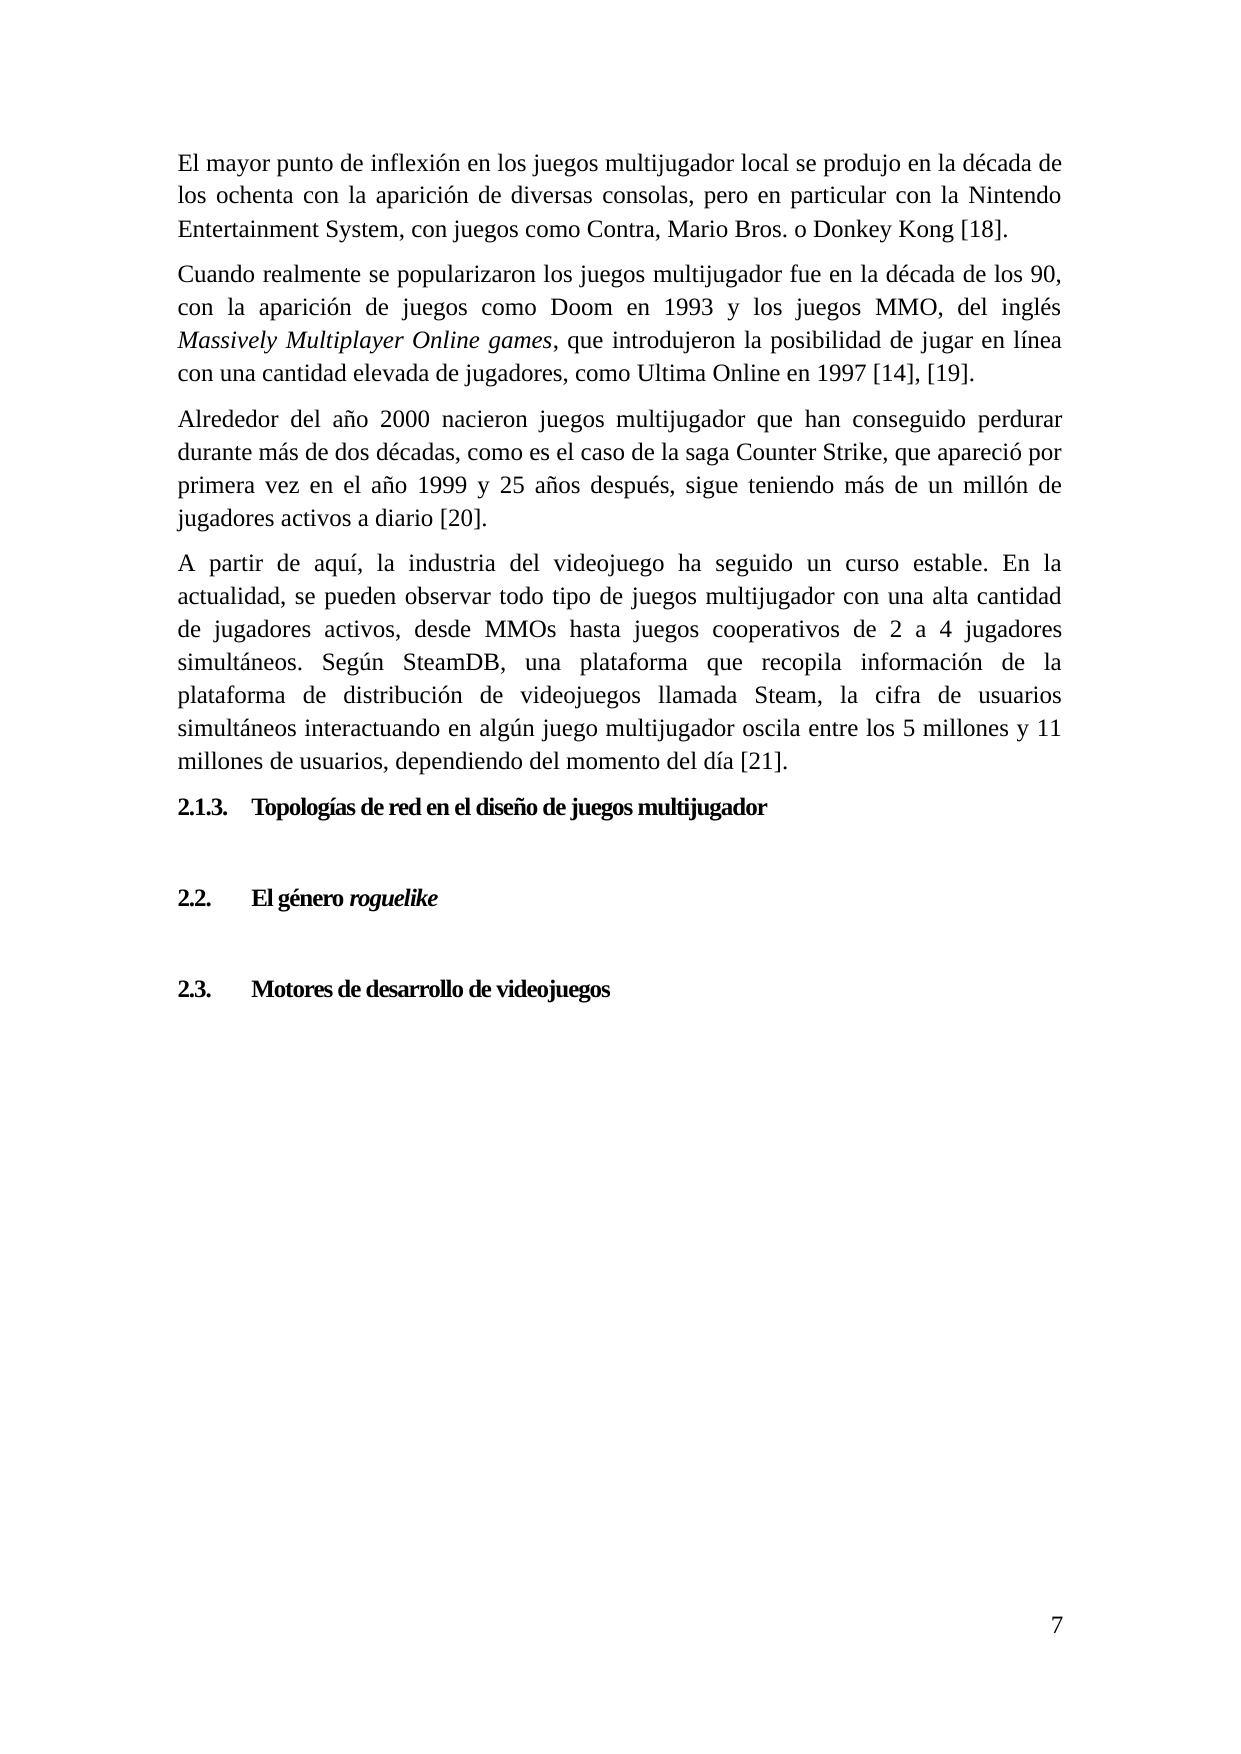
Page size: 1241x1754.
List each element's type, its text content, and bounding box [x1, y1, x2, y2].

text Alrededor del año 2000 nacieron juegos multijugador que han conseguido perdurar durante más de dos décadas, como es el caso de la saga Counter Strike, que apareció por primera vez en el año 1999 y 25 años después, sigue teniendo más de un millón de jugadores activos a diario [20]. [177, 404, 1063, 532]
text A partir de aquí, la industria del videojuego ha seguido un curso estable. En la actualidad, se pueden observar todo tipo de juegos multijugador con una alta cantidad de jugadores activos, desde MMOs hasta juegos cooperativos de 2 a 4 jugadores simultáneos. Según SteamDB, una plataforma que recopila información de la plataforma de distribución de videojuegos llamada Steam, la cifra de usuarios simultáneos interactuando en algún juego multijugador oscila entre los 5 millones y 11 millones de usuarios, dependiendo del momento del día [21]. [177, 548, 1063, 775]
text 2.2. El género roguelike [177, 883, 1063, 912]
text 2.1.3. Topologías de red en el diseño de juegos multijugador [177, 792, 1063, 821]
text 2.3. Motores de desarrollo de videojuegos [177, 974, 1063, 1003]
text Cuando realmente se popularizaron los juegos multijugador fue en la década de los 90, con la aparición de juegos como Doom en 1993 y los juegos MMO, del inglés Massively Multiplayer Online games, que introdujeron la posibilidad de jugar en línea con una cantidad elevada de jugadores, como Ultima Online en 1997 [14], [19]. [177, 259, 1063, 387]
text El mayor punto de inflexión en los juegos multijugador local se produjo en la década de los ochenta con la aparición de diversas consolas, pero en particular con la Nintendo Entertainment System, con juegos como Contra, Mario Bros. o Donkey Kong [18]. [177, 148, 1063, 242]
